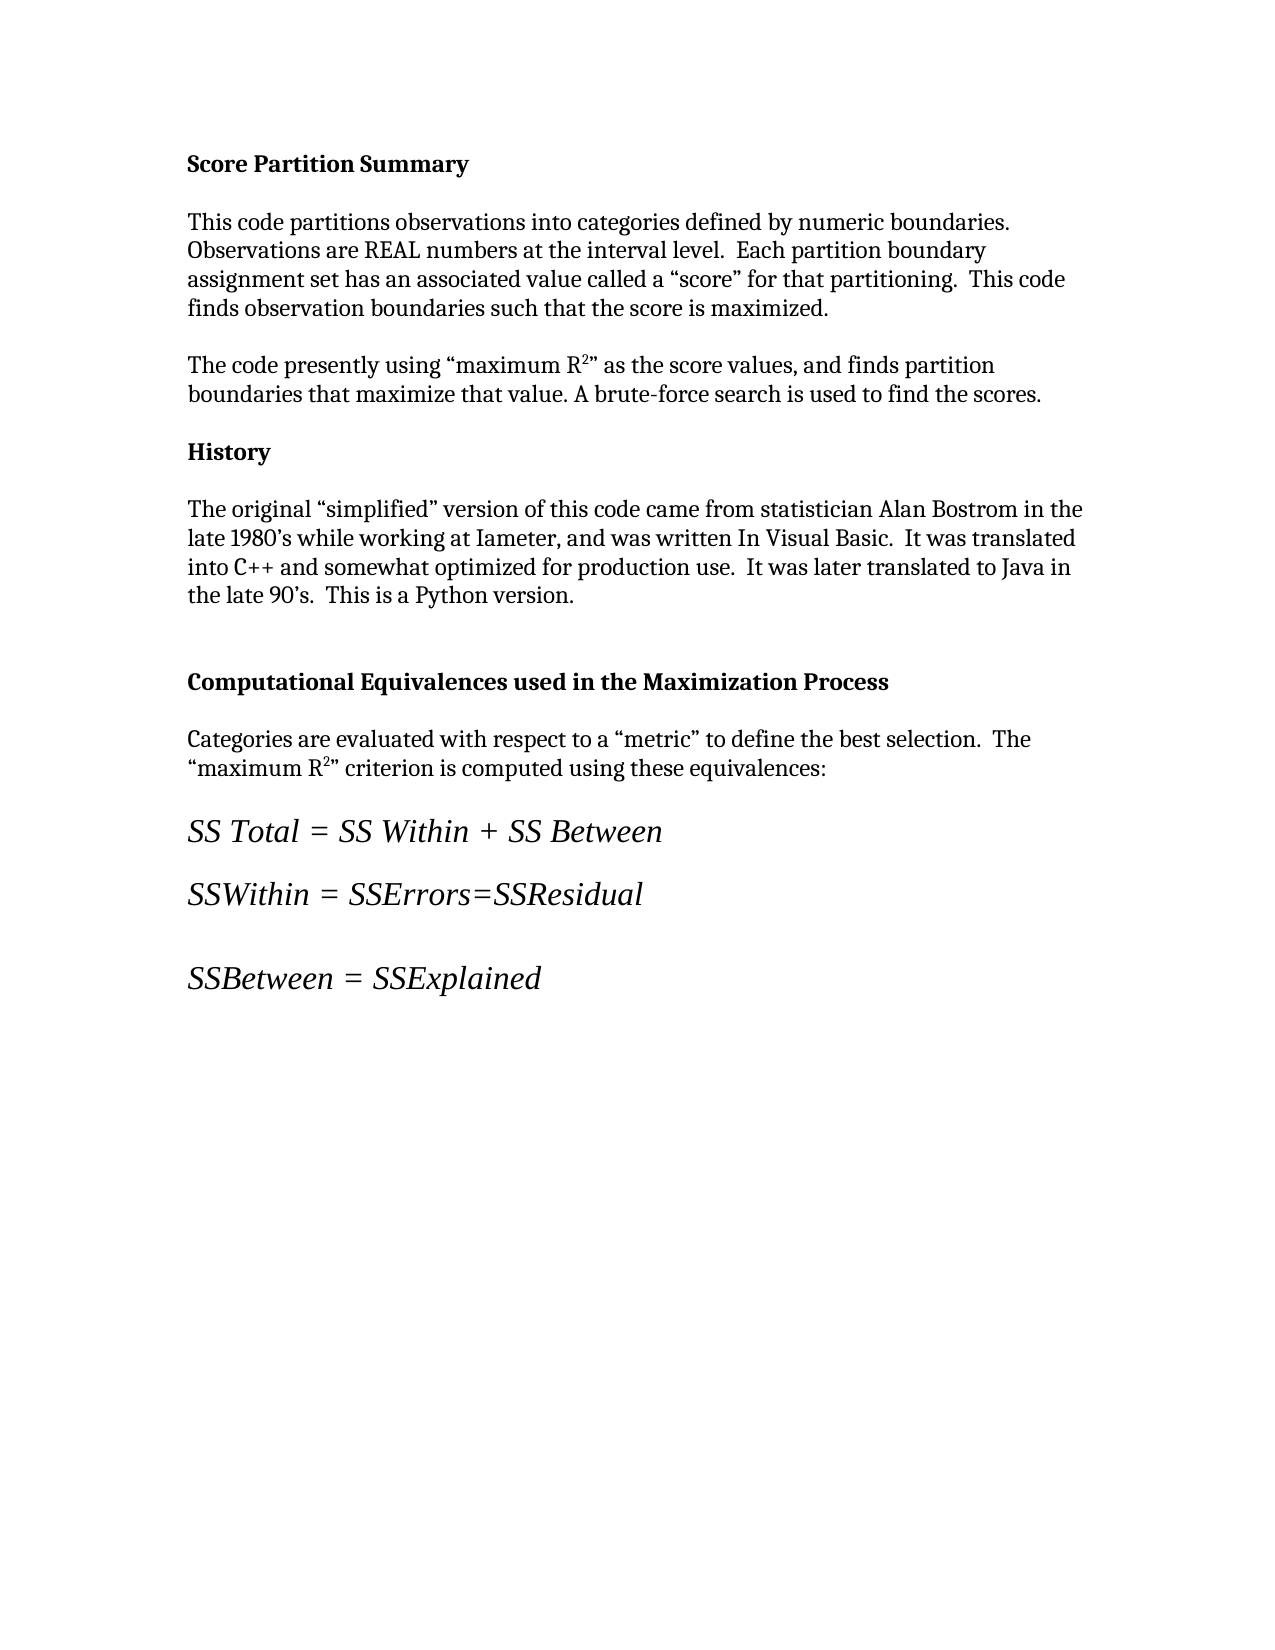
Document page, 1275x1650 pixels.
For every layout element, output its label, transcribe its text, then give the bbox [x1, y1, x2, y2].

text This code partitions observations into categories defined by numeric boundaries. Observations are REAL numbers at the interval level. Each partition boundary assignment set has an associated value called a “score” for that partitioning. This code finds observation boundaries such that the score is maximized. [187, 207, 1087, 322]
text Computational Equivalences used in the Maximization Process [187, 667, 1087, 696]
text History [187, 437, 1087, 466]
text The code presently using “maximum R2” as the score values, and finds partition boundaries that maximize that value. A brute-force search is used to find the scores. [187, 351, 1087, 409]
text The original “simplified” version of this code came from statistician Alan Bostrom in the late 1980’s while working at Iameter, and was written In Visual Basic. It was translated into C++ and somewhat optimized for production use. It was later translated to Java in the late 90’s. This is a Python version. [187, 495, 1087, 610]
text SSBetween = SSExplained [187, 938, 1087, 996]
text Categories are evaluated with respect to a “metric” to define the best selection. The “maximum R2” criterion is computed using these equivalences: [187, 725, 1087, 782]
text Score Partition Summary [187, 150, 1087, 179]
text SSWithin = SSErrors=SSResidual [187, 874, 1087, 913]
text SS Total = SS Within + SS Between [187, 811, 1087, 849]
